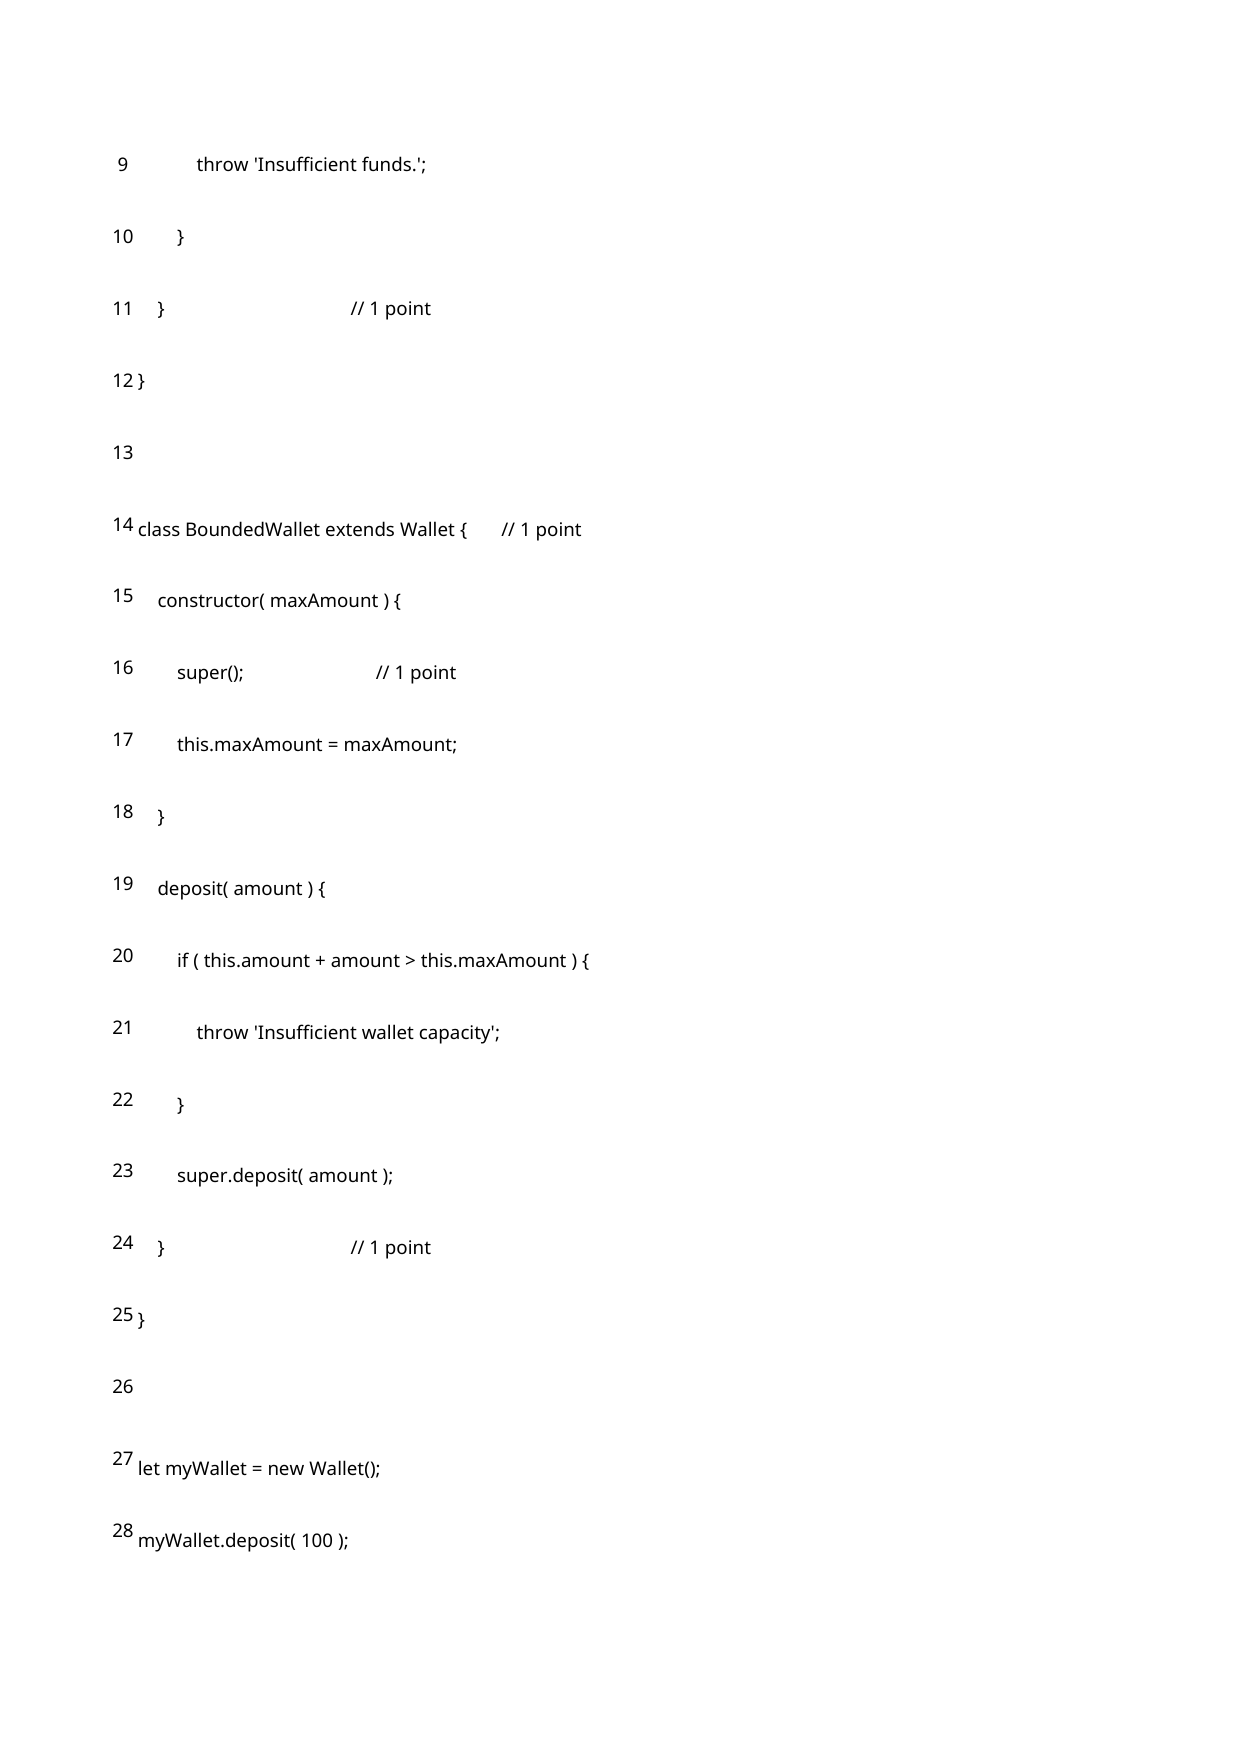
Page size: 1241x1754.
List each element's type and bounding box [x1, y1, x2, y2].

table_header [136, 150, 1098, 1601]
table_header [110, 150, 136, 1601]
